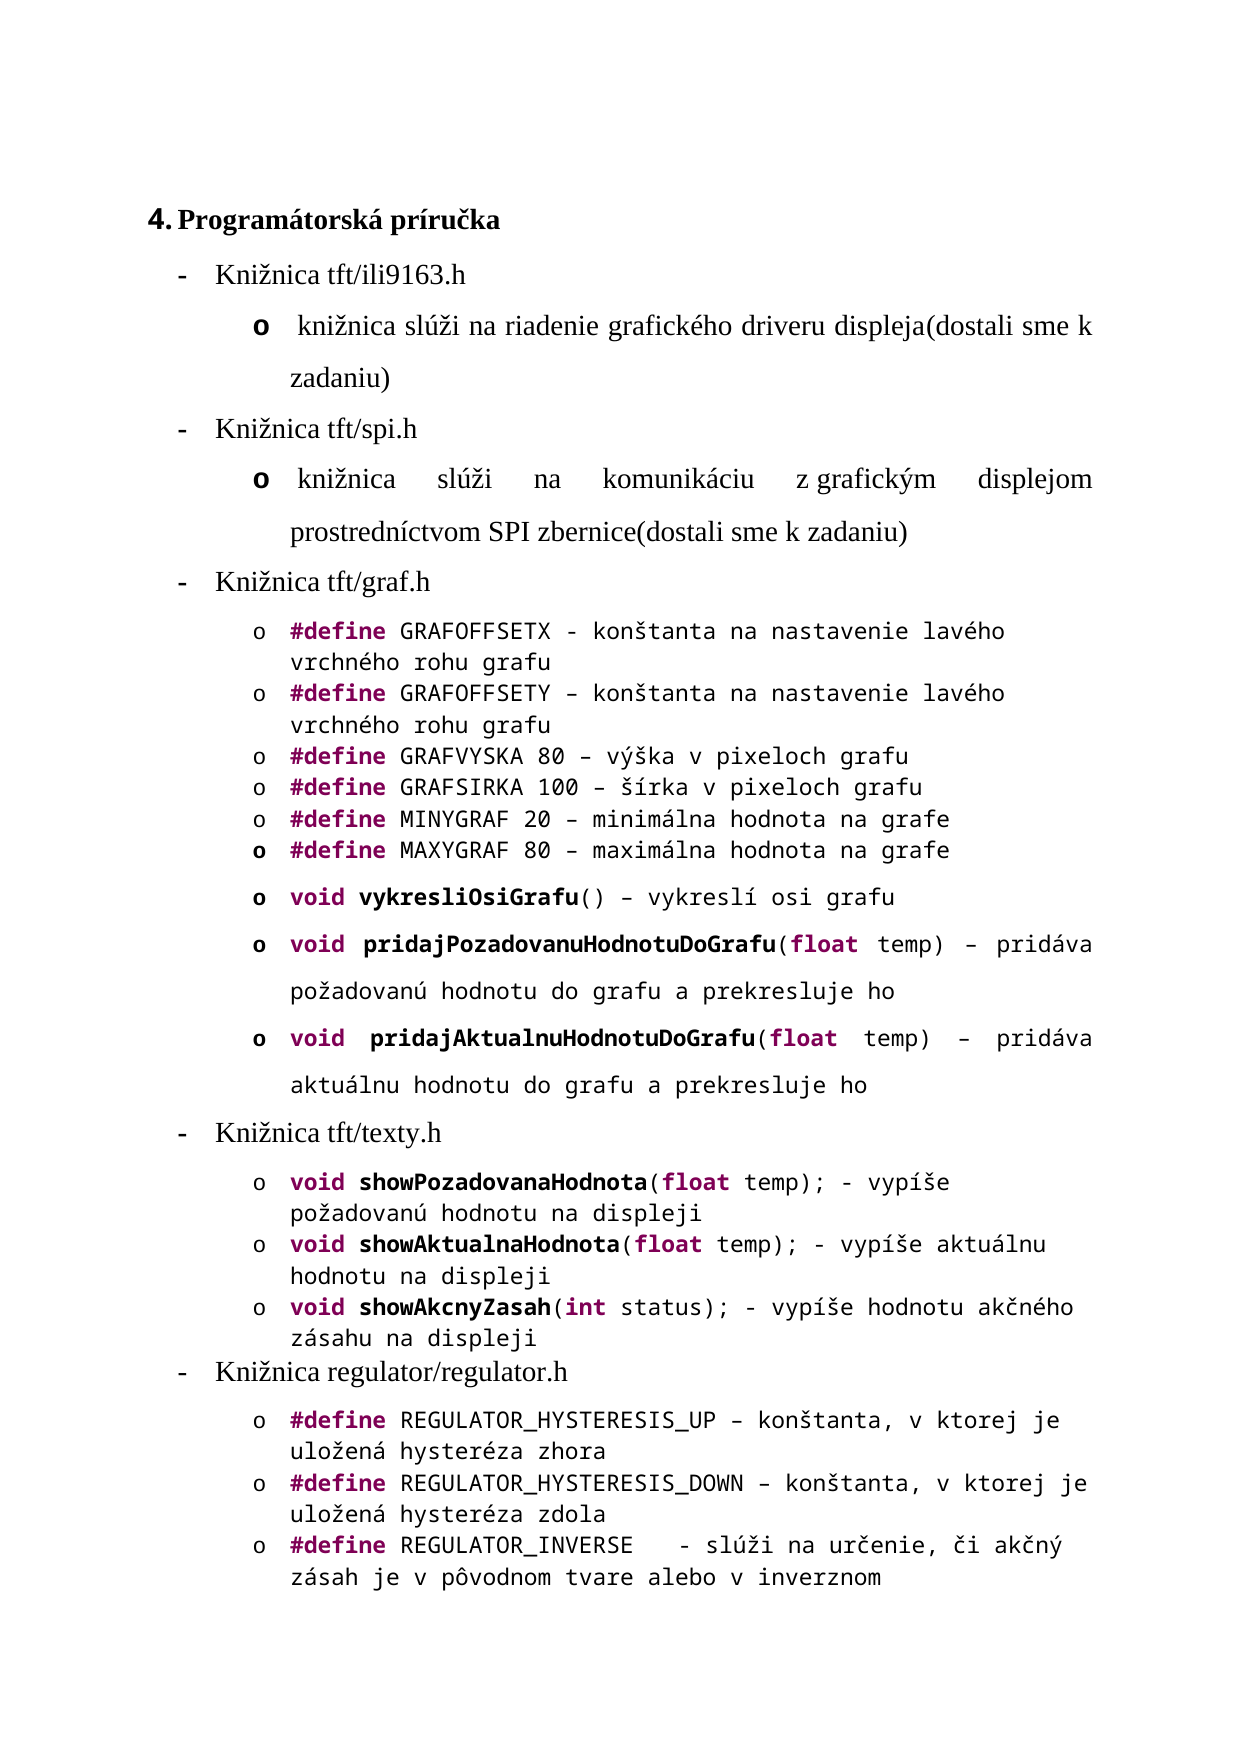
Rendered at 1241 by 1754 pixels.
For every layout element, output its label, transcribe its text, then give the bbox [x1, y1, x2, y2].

list #define GRAFVYSKA 80 – výška v pixeloch grafu [252, 740, 1093, 771]
list void showPozadovanaHodnota(float temp); - vypíše požadovanú hodnotu na displeji [252, 1166, 1093, 1228]
list #define MINYGRAF 20 – minimálna hodnota na grafe [252, 802, 1093, 834]
list #define GRAFOFFSETX - konštanta na nastavenie lavého vrchného rohu grafu [252, 614, 1093, 677]
list Knižnica tft/spi.h [177, 411, 1093, 444]
list Programátorská príručka [148, 198, 1093, 238]
list #define GRAFSIRKA 100 – šírka v pixeloch grafu [252, 771, 1093, 802]
list Knižnica tft/ili9163.h [177, 257, 1093, 291]
list Knižnica tft/graf.h [177, 564, 1093, 598]
list knižnica slúži na riadenie grafického driveru displeja(dostali sme k zadaniu) [252, 308, 1093, 394]
list void pridajAktualnuHodnotuDoGrafu(float temp) – pridáva aktuálnu hodnotu do grafu a prekresluje ho [252, 1022, 1093, 1100]
list void pridajPozadovanuHodnotuDoGrafu(float temp) – pridáva požadovanú hodnotu do grafu a prekresluje ho [252, 928, 1093, 1006]
list void vykresliOsiGrafu() – vykreslí osi grafu [252, 881, 1093, 912]
list #define GRAFOFFSETY – konštanta na nastavenie lavého vrchného rohu grafu [252, 677, 1093, 740]
list #define MAXYGRAF 80 – maximálna hodnota na grafe [252, 834, 1093, 865]
list #define REGULATOR_INVERSE - slúži na určenie, či akčný zásah je v pôvodnom tvare alebo v inverznom [252, 1529, 1093, 1592]
list void showAktualnaHodnota(float temp); - vypíše aktuálnu hodnotu na displeji [252, 1228, 1093, 1291]
list Knižnica regulator/regulator.h [177, 1354, 1093, 1387]
list knižnica slúži na komunikáciu z grafickým displejom prostredníctvom SPI zbernice(dostali sme k zadaniu) [252, 461, 1093, 547]
list #define REGULATOR_HYSTERESIS_UP – konštanta, v ktorej je uložená hysteréza zhora [252, 1404, 1093, 1467]
list void showAkcnyZasah(int status); - vypíše hodnotu akčného zásahu na displeji [252, 1291, 1093, 1354]
list #define REGULATOR_HYSTERESIS_DOWN – konštanta, v ktorej je uložená hysteréza zdola [252, 1467, 1093, 1529]
list Knižnica tft/texty.h [177, 1116, 1093, 1149]
